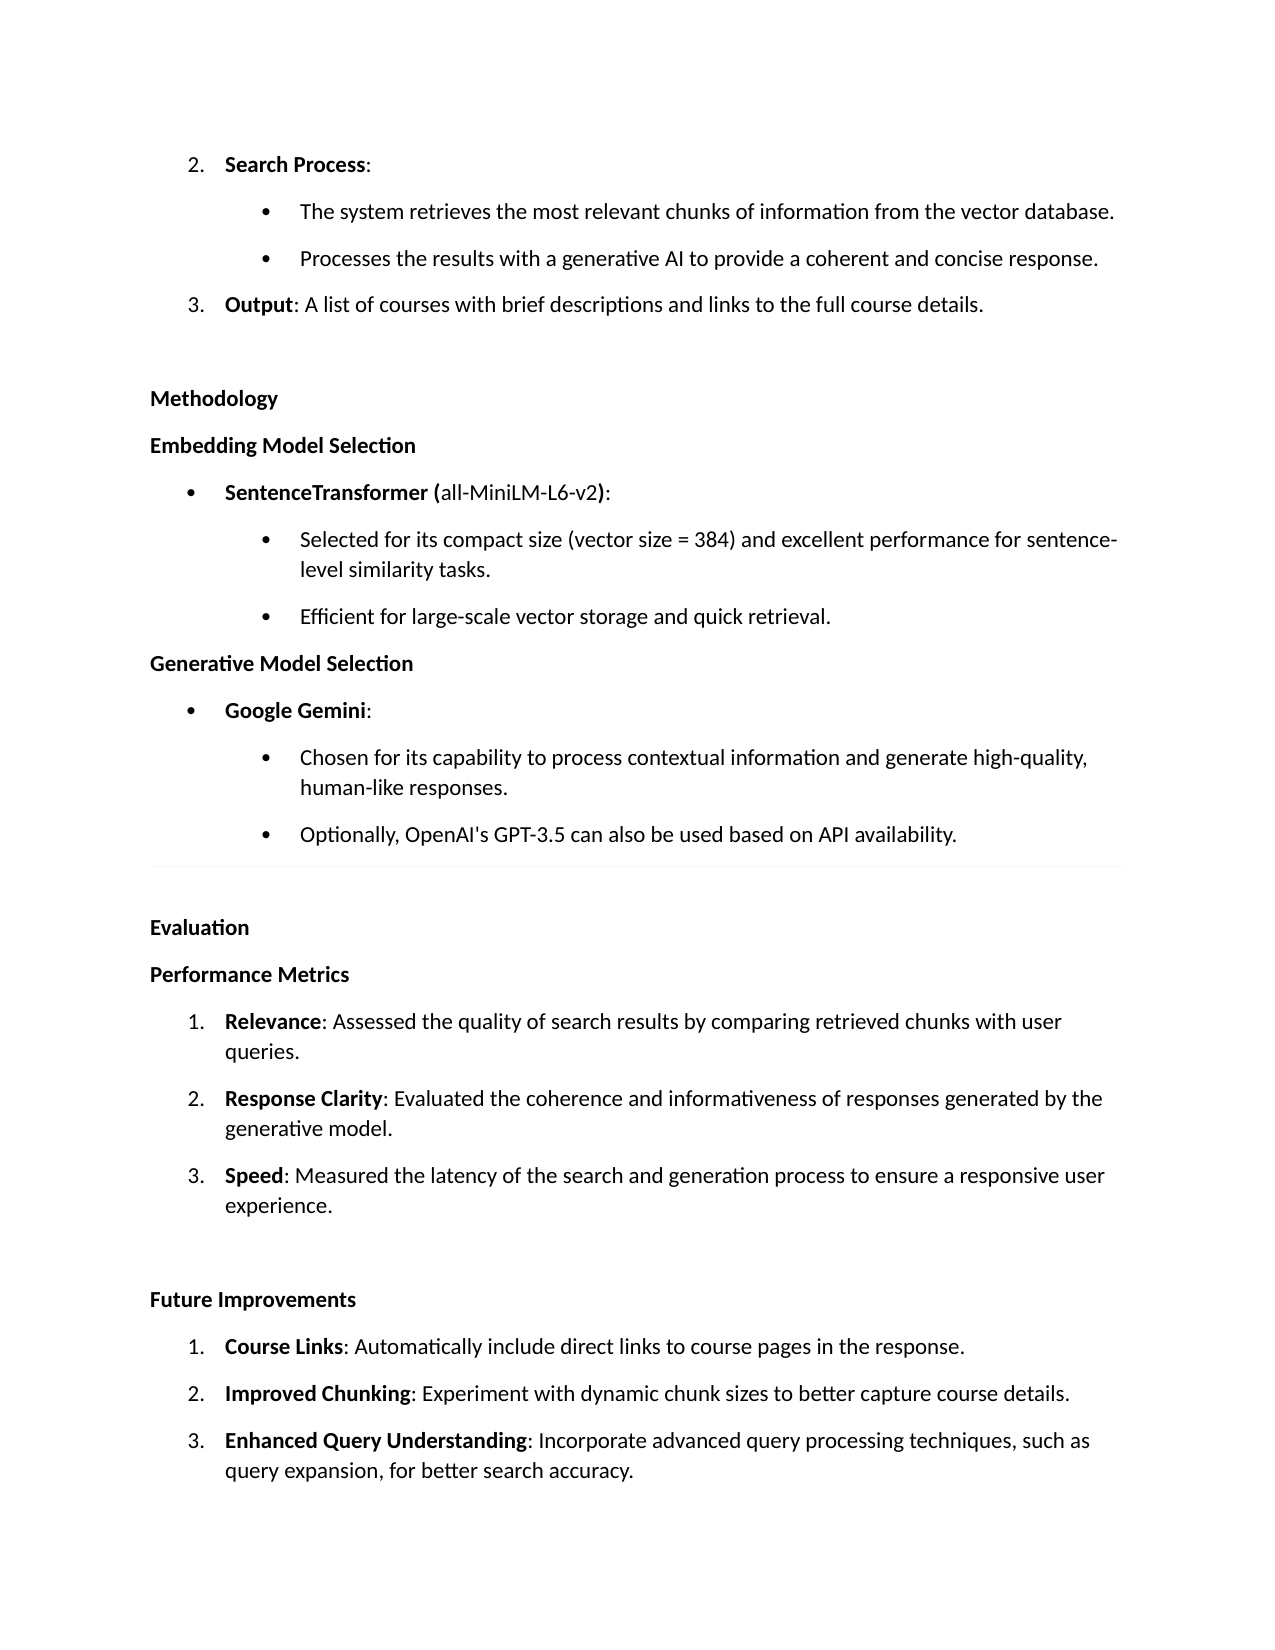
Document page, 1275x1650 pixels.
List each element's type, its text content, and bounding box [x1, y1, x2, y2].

list Chosen for its capability to process contextual information and generate high-quality, human-like responses. [262, 743, 1125, 801]
list Selected for its compact size (vector size = 384) and excellent performance for sentence-level similarity tasks. [262, 525, 1125, 583]
list Relevance: Assessed the quality of search results by comparing retrieved chunks with user queries. [187, 1007, 1125, 1066]
list Efficient for large-scale vector storage and quick retrieval. [262, 602, 1125, 630]
list The system retrieves the most relevant chunks of information from the vector database. [262, 197, 1125, 225]
text Generative Model Selection [150, 649, 1125, 677]
list Optionally, OpenAI's GPT-3.5 can also be used based on API availability. [262, 820, 1125, 848]
list Response Clarity: Evaluated the coherence and informativeness of responses generated by the generative model. [187, 1084, 1125, 1143]
list Search Process: [187, 150, 1125, 178]
text Performance Metrics [150, 960, 1125, 988]
text Evaluation [150, 913, 1125, 942]
text Methodology [150, 384, 1125, 412]
list Improved Chunking: Experiment with dynamic chunk sizes to better capture course details. [187, 1379, 1125, 1407]
list Course Links: Automatically include direct links to course pages in the response. [187, 1332, 1125, 1360]
list Enhanced Query Understanding: Incorporate advanced query processing techniques, such as query expansion, for better search accuracy. [187, 1426, 1125, 1484]
text Future Improvements [150, 1285, 1125, 1313]
list SentenceTransformer (all-MiniLM-L6-v2): [187, 478, 1125, 506]
list Speed: Measured the latency of the search and generation process to ensure a responsive user experience. [187, 1161, 1125, 1220]
text Embedding Model Selection [150, 431, 1125, 459]
list Processes the results with a generative AI to provide a coherent and concise response. [262, 244, 1125, 272]
list Google Gemini: [187, 696, 1125, 724]
list Output: A list of courses with brief descriptions and links to the full course details. [187, 291, 1125, 319]
